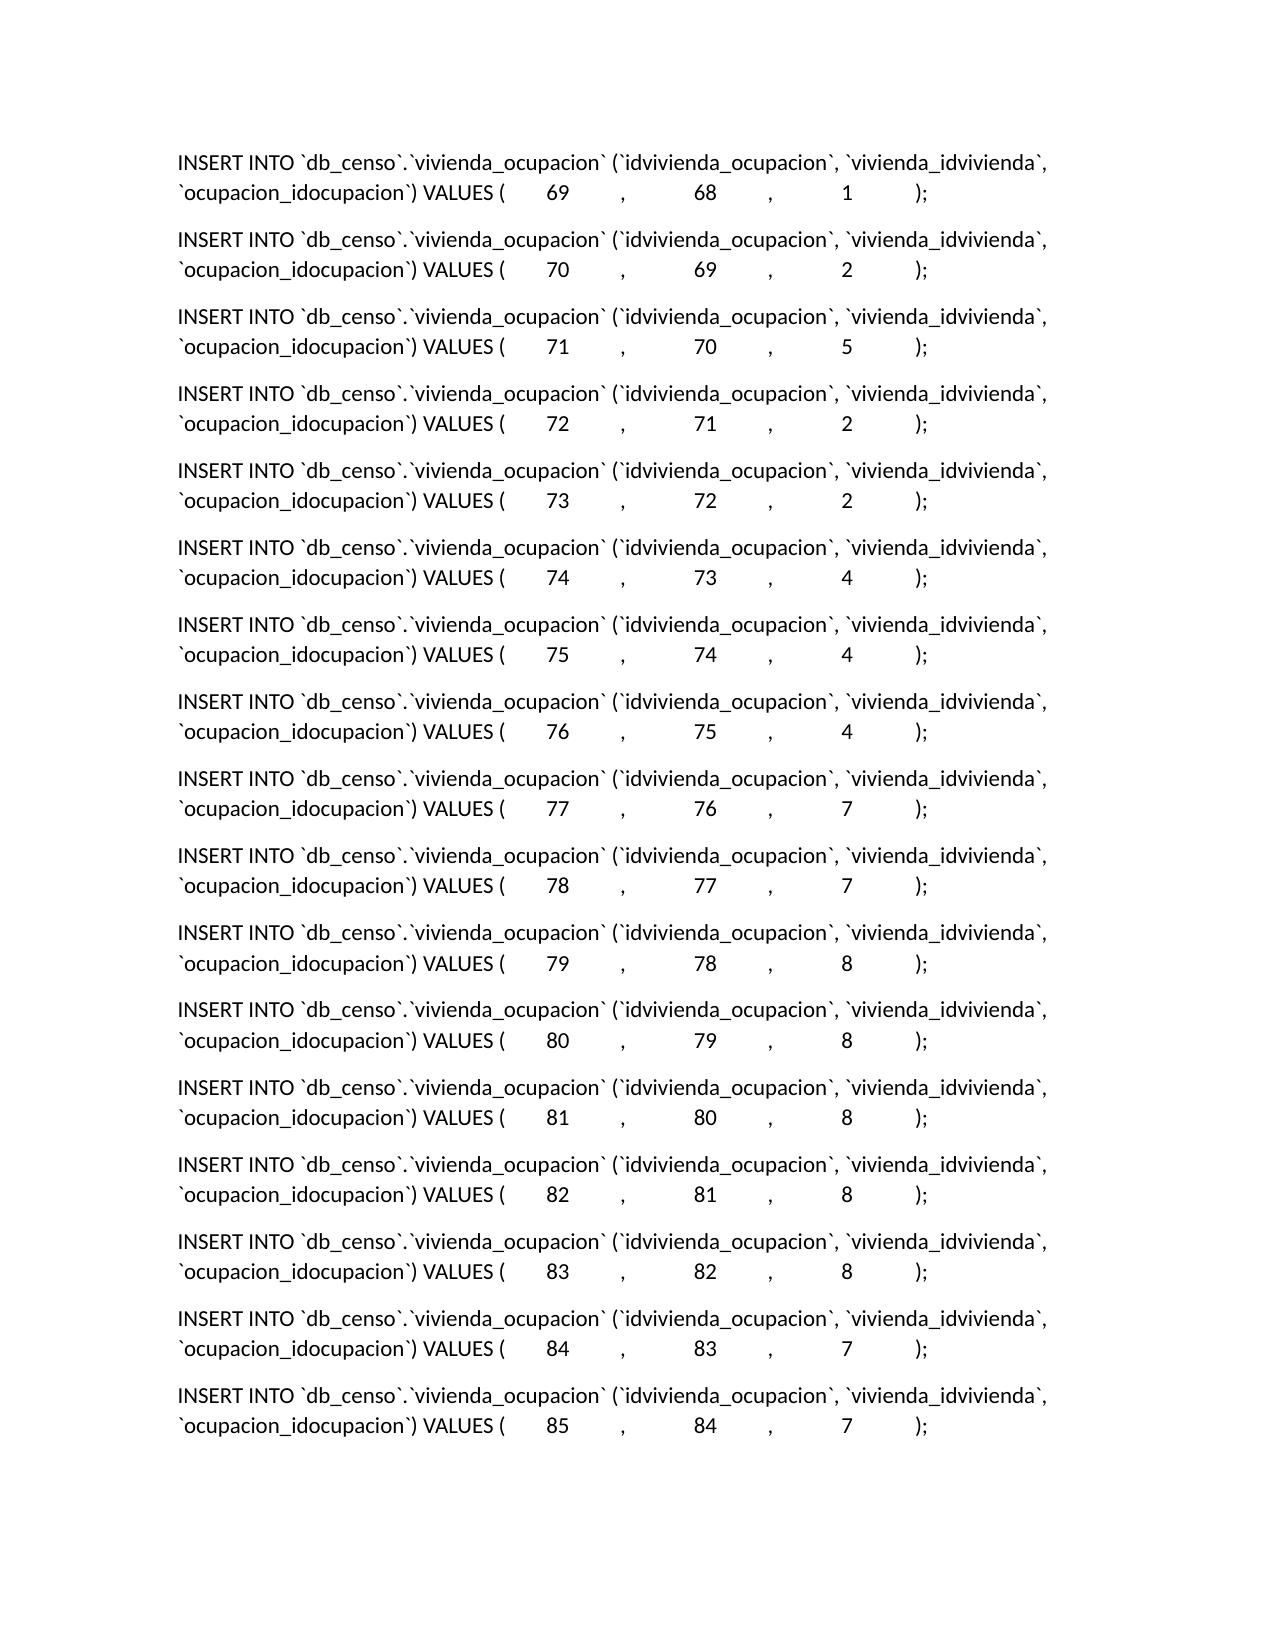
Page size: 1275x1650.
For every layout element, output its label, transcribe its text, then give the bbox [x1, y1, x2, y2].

text INSERT INTO `db_censo`.`vivienda_ocupacion` (`idvivienda_ocupacion`, `vivienda_idvivienda`, `ocupacion_idocupacion`) VALUES ( 70 , 69 , 2 ); [177, 225, 1098, 283]
text INSERT INTO `db_censo`.`vivienda_ocupacion` (`idvivienda_ocupacion`, `vivienda_idvivienda`, `ocupacion_idocupacion`) VALUES ( 83 , 82 , 8 ); [177, 1227, 1098, 1285]
text INSERT INTO `db_censo`.`vivienda_ocupacion` (`idvivienda_ocupacion`, `vivienda_idvivienda`, `ocupacion_idocupacion`) VALUES ( 82 , 81 , 8 ); [177, 1150, 1098, 1208]
text INSERT INTO `db_censo`.`vivienda_ocupacion` (`idvivienda_ocupacion`, `vivienda_idvivienda`, `ocupacion_idocupacion`) VALUES ( 69 , 68 , 1 ); [177, 148, 1098, 206]
text INSERT INTO `db_censo`.`vivienda_ocupacion` (`idvivienda_ocupacion`, `vivienda_idvivienda`, `ocupacion_idocupacion`) VALUES ( 81 , 80 , 8 ); [177, 1073, 1098, 1131]
text INSERT INTO `db_censo`.`vivienda_ocupacion` (`idvivienda_ocupacion`, `vivienda_idvivienda`, `ocupacion_idocupacion`) VALUES ( 79 , 78 , 8 ); [177, 918, 1098, 977]
text INSERT INTO `db_censo`.`vivienda_ocupacion` (`idvivienda_ocupacion`, `vivienda_idvivienda`, `ocupacion_idocupacion`) VALUES ( 73 , 72 , 2 ); [177, 456, 1098, 514]
text INSERT INTO `db_censo`.`vivienda_ocupacion` (`idvivienda_ocupacion`, `vivienda_idvivienda`, `ocupacion_idocupacion`) VALUES ( 80 , 79 , 8 ); [177, 996, 1098, 1054]
text INSERT INTO `db_censo`.`vivienda_ocupacion` (`idvivienda_ocupacion`, `vivienda_idvivienda`, `ocupacion_idocupacion`) VALUES ( 84 , 83 , 7 ); [177, 1304, 1098, 1362]
text INSERT INTO `db_censo`.`vivienda_ocupacion` (`idvivienda_ocupacion`, `vivienda_idvivienda`, `ocupacion_idocupacion`) VALUES ( 78 , 77 , 7 ); [177, 841, 1098, 899]
text INSERT INTO `db_censo`.`vivienda_ocupacion` (`idvivienda_ocupacion`, `vivienda_idvivienda`, `ocupacion_idocupacion`) VALUES ( 76 , 75 , 4 ); [177, 687, 1098, 745]
text INSERT INTO `db_censo`.`vivienda_ocupacion` (`idvivienda_ocupacion`, `vivienda_idvivienda`, `ocupacion_idocupacion`) VALUES ( 71 , 70 , 5 ); [177, 302, 1098, 360]
text INSERT INTO `db_censo`.`vivienda_ocupacion` (`idvivienda_ocupacion`, `vivienda_idvivienda`, `ocupacion_idocupacion`) VALUES ( 72 , 71 , 2 ); [177, 379, 1098, 437]
text INSERT INTO `db_censo`.`vivienda_ocupacion` (`idvivienda_ocupacion`, `vivienda_idvivienda`, `ocupacion_idocupacion`) VALUES ( 85 , 84 , 7 ); [177, 1381, 1098, 1439]
text INSERT INTO `db_censo`.`vivienda_ocupacion` (`idvivienda_ocupacion`, `vivienda_idvivienda`, `ocupacion_idocupacion`) VALUES ( 74 , 73 , 4 ); [177, 533, 1098, 591]
text INSERT INTO `db_censo`.`vivienda_ocupacion` (`idvivienda_ocupacion`, `vivienda_idvivienda`, `ocupacion_idocupacion`) VALUES ( 75 , 74 , 4 ); [177, 610, 1098, 668]
text INSERT INTO `db_censo`.`vivienda_ocupacion` (`idvivienda_ocupacion`, `vivienda_idvivienda`, `ocupacion_idocupacion`) VALUES ( 77 , 76 , 7 ); [177, 764, 1098, 822]
